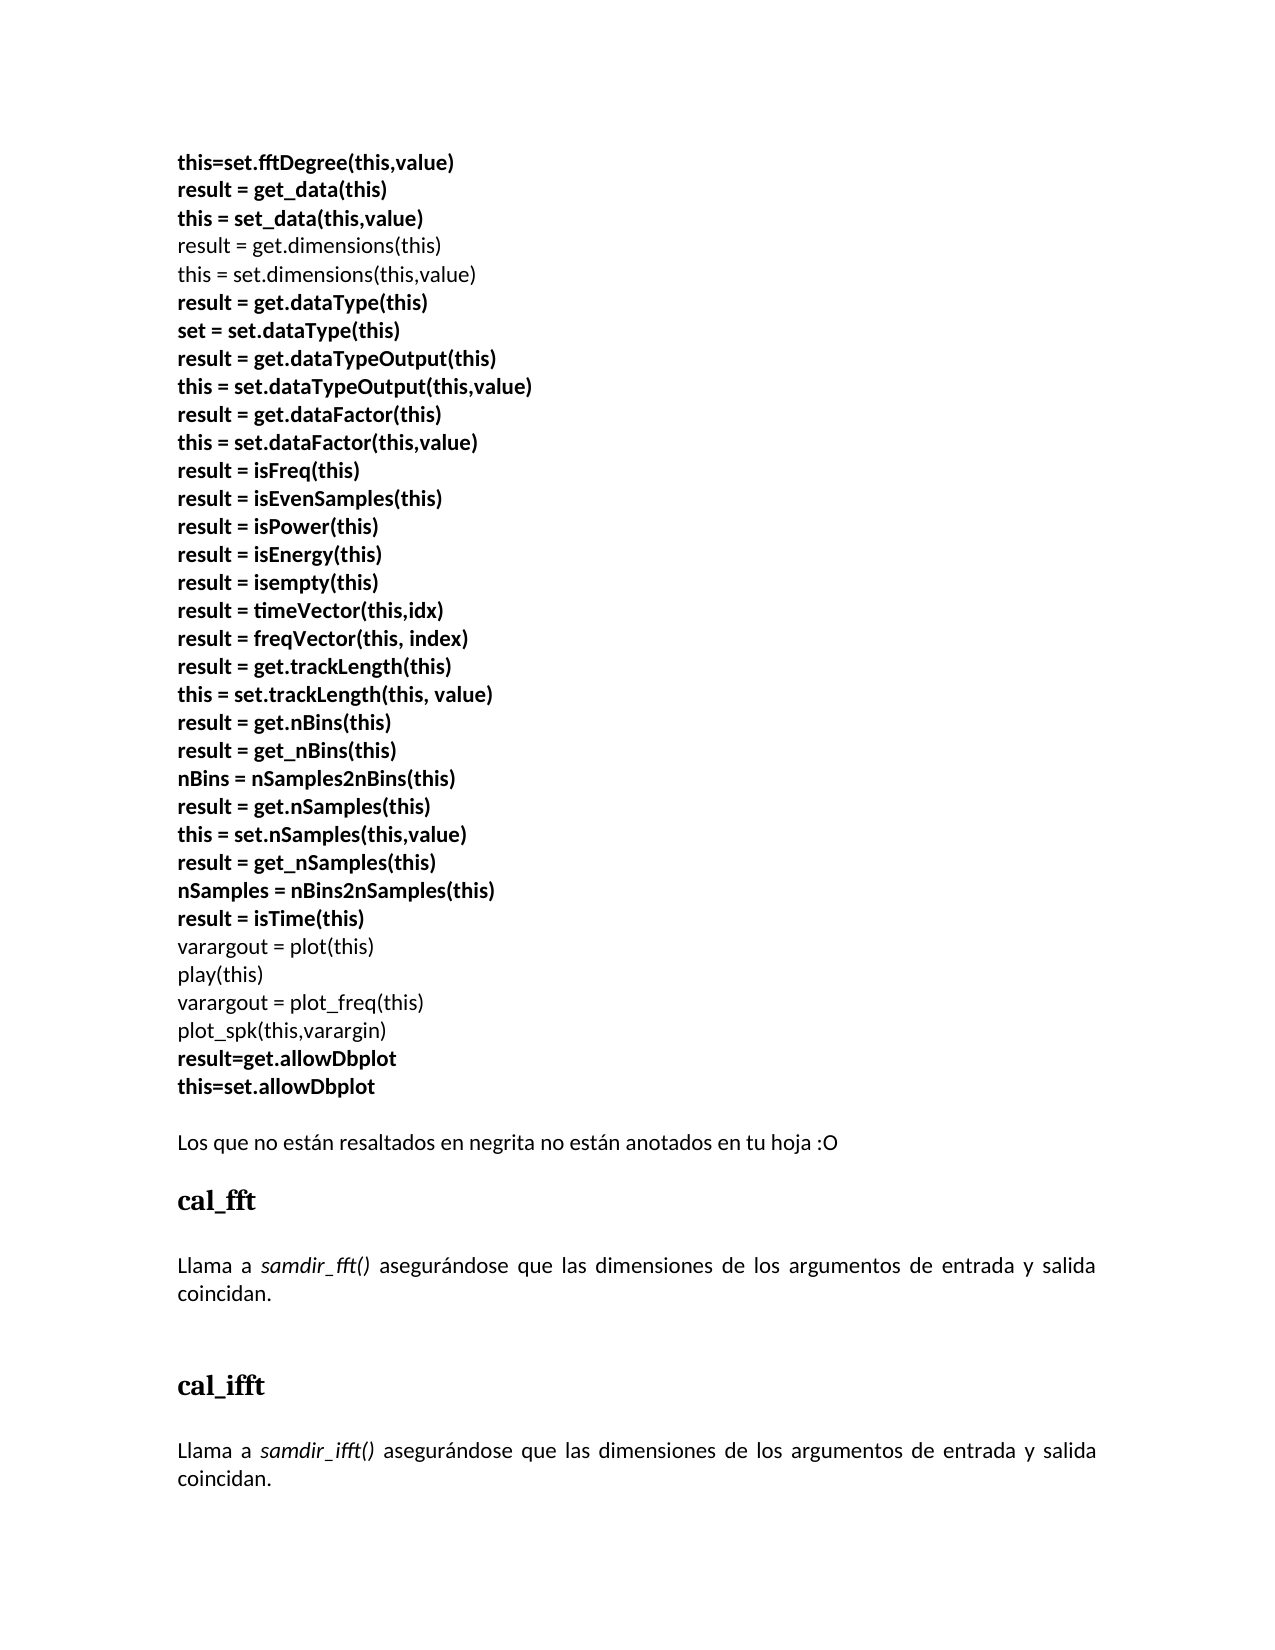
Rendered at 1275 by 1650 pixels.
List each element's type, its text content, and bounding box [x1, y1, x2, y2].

text result = isEnergy(this) [177, 540, 1098, 568]
text varargout = plot_freq(this) [177, 988, 1098, 1016]
text plot_spk(this,varargin) [177, 1016, 1098, 1044]
text cal_fft [177, 1184, 1098, 1218]
text result = isFreq(this) [177, 456, 1098, 484]
text this = set_data(this,value) [177, 204, 1098, 232]
text set = set.dataType(this) [177, 316, 1098, 344]
text result = get.nSamples(this) [177, 792, 1098, 820]
text this = set.trackLength(this, value) [177, 680, 1098, 708]
text this = set.dataTypeOutput(this,value) [177, 372, 1098, 400]
text result=get.allowDbplot [177, 1044, 1098, 1072]
text this = set.dataFactor(this,value) [177, 428, 1098, 456]
text this = set.dimensions(this,value) [177, 260, 1098, 288]
text result = isEvenSamples(this) [177, 484, 1098, 512]
text varargout = plot(this) [177, 932, 1098, 960]
text result = get.dimensions(this) [177, 232, 1098, 260]
text this=set.allowDbplot [177, 1072, 1098, 1100]
text this=set.fftDegree(this,value) [177, 148, 1098, 176]
text result = freqVector(this, index) [177, 624, 1098, 652]
text result = get.nBins(this) [177, 708, 1098, 736]
text this = set.nSamples(this,value) [177, 820, 1098, 848]
text Llama a samdir_ifft() asegurándose que las dimensiones de los argumentos de entrada y salida coincidan. [177, 1436, 1098, 1492]
text result = get.trackLength(this) [177, 652, 1098, 680]
text nSamples = nBins2nSamples(this) [177, 876, 1098, 904]
text result = isPower(this) [177, 512, 1098, 540]
text Los que no están resaltados en negrita no están anotados en tu hoja :O [177, 1128, 1098, 1156]
text result = get_nSamples(this) [177, 848, 1098, 876]
text play(this) [177, 960, 1098, 988]
text result = get.dataType(this) [177, 288, 1098, 316]
text Llama a samdir_fft() asegurándose que las dimensiones de los argumentos de entrada y salida coincidan. [177, 1251, 1098, 1307]
text result = isempty(this) [177, 568, 1098, 596]
text result = get_nBins(this) [177, 736, 1098, 764]
text result = get_data(this) [177, 176, 1098, 204]
text cal_ifft [177, 1369, 1098, 1403]
text result = isTime(this) [177, 904, 1098, 932]
text nBins = nSamples2nBins(this) [177, 764, 1098, 792]
text result = get.dataFactor(this) [177, 400, 1098, 428]
text result = get.dataTypeOutput(this) [177, 344, 1098, 372]
text result = timeVector(this,idx) [177, 596, 1098, 624]
